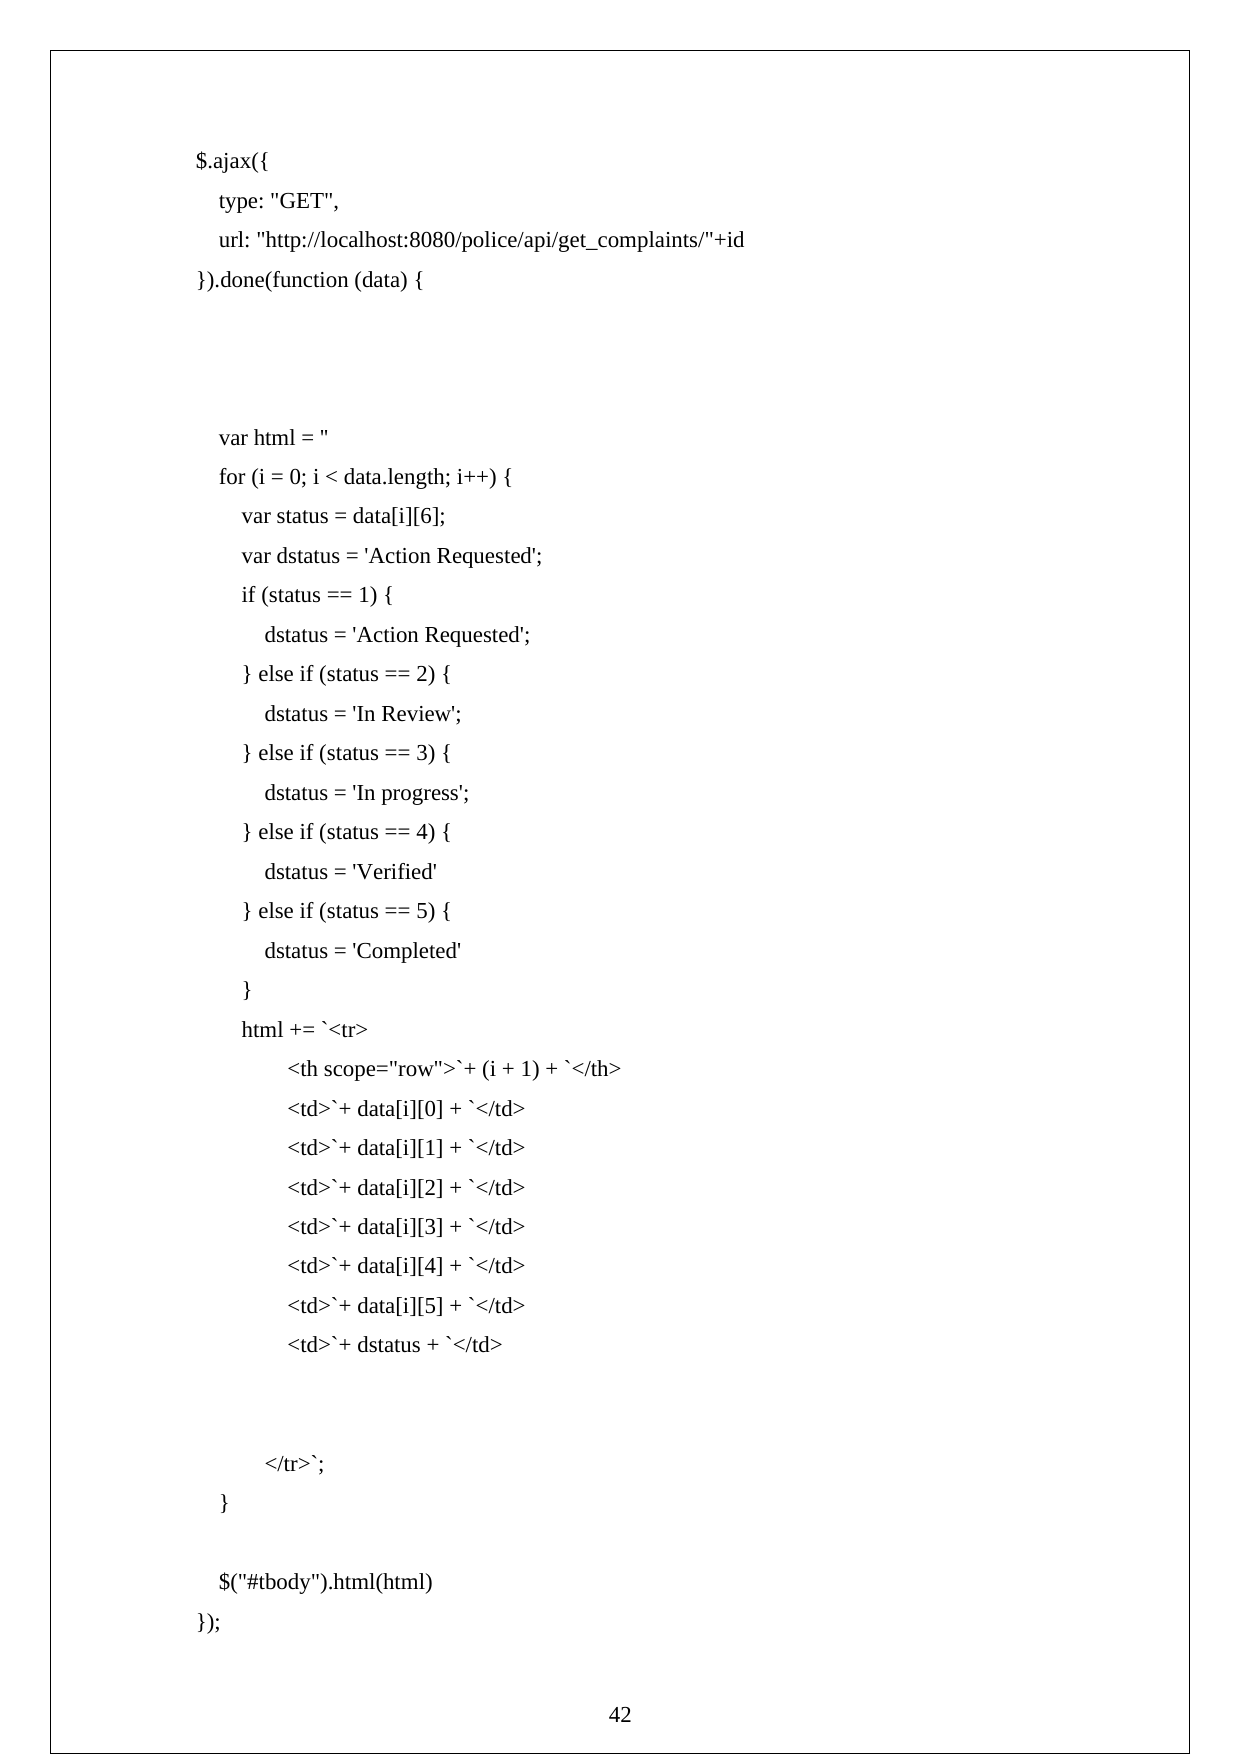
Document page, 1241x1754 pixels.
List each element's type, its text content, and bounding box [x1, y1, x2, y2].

text if (status == 1) { [150, 581, 1090, 608]
text }).done(function (data) { [150, 266, 1090, 292]
text dstatus = 'In progress'; [150, 779, 1090, 805]
text <td>`+ data[i][0] + `</td> [150, 1095, 1090, 1121]
text </tr>`; [150, 1450, 1090, 1476]
text <td>`+ data[i][3] + `</td> [150, 1213, 1090, 1239]
text var dstatus = 'Action Requested'; [150, 542, 1090, 568]
text }); [150, 1608, 1090, 1634]
text dstatus = 'Completed' [150, 937, 1090, 963]
text for (i = 0; i < data.length; i++) { [150, 463, 1090, 489]
text url: "http://localhost:8080/police/api/get_complaints/"+id [150, 226, 1090, 252]
text dstatus = 'Action Requested'; [150, 621, 1090, 647]
text var html = '' [150, 423, 1090, 450]
text <td>`+ dstatus + `</td> [150, 1332, 1090, 1358]
text <td>`+ data[i][5] + `</td> [150, 1292, 1090, 1318]
text var status = data[i][6]; [150, 502, 1090, 529]
text $.ajax({ [150, 147, 1090, 173]
text } [150, 976, 1090, 1003]
text <td>`+ data[i][1] + `</td> [150, 1134, 1090, 1161]
text <td>`+ data[i][4] + `</td> [150, 1253, 1090, 1279]
text html += `<tr> [150, 1016, 1090, 1042]
text dstatus = 'Verified' [150, 858, 1090, 884]
text <td>`+ data[i][2] + `</td> [150, 1174, 1090, 1200]
text dstatus = 'In Review'; [150, 700, 1090, 726]
text } else if (status == 3) { [150, 739, 1090, 766]
text <th scope="row">`+ (i + 1) + `</th> [150, 1055, 1090, 1082]
text $("#tbody").html(html) [150, 1568, 1090, 1595]
text } else if (status == 5) { [150, 897, 1090, 924]
text } else if (status == 2) { [150, 660, 1090, 687]
text } [150, 1489, 1090, 1516]
text type: "GET", [150, 187, 1090, 213]
text } else if (status == 4) { [150, 818, 1090, 845]
